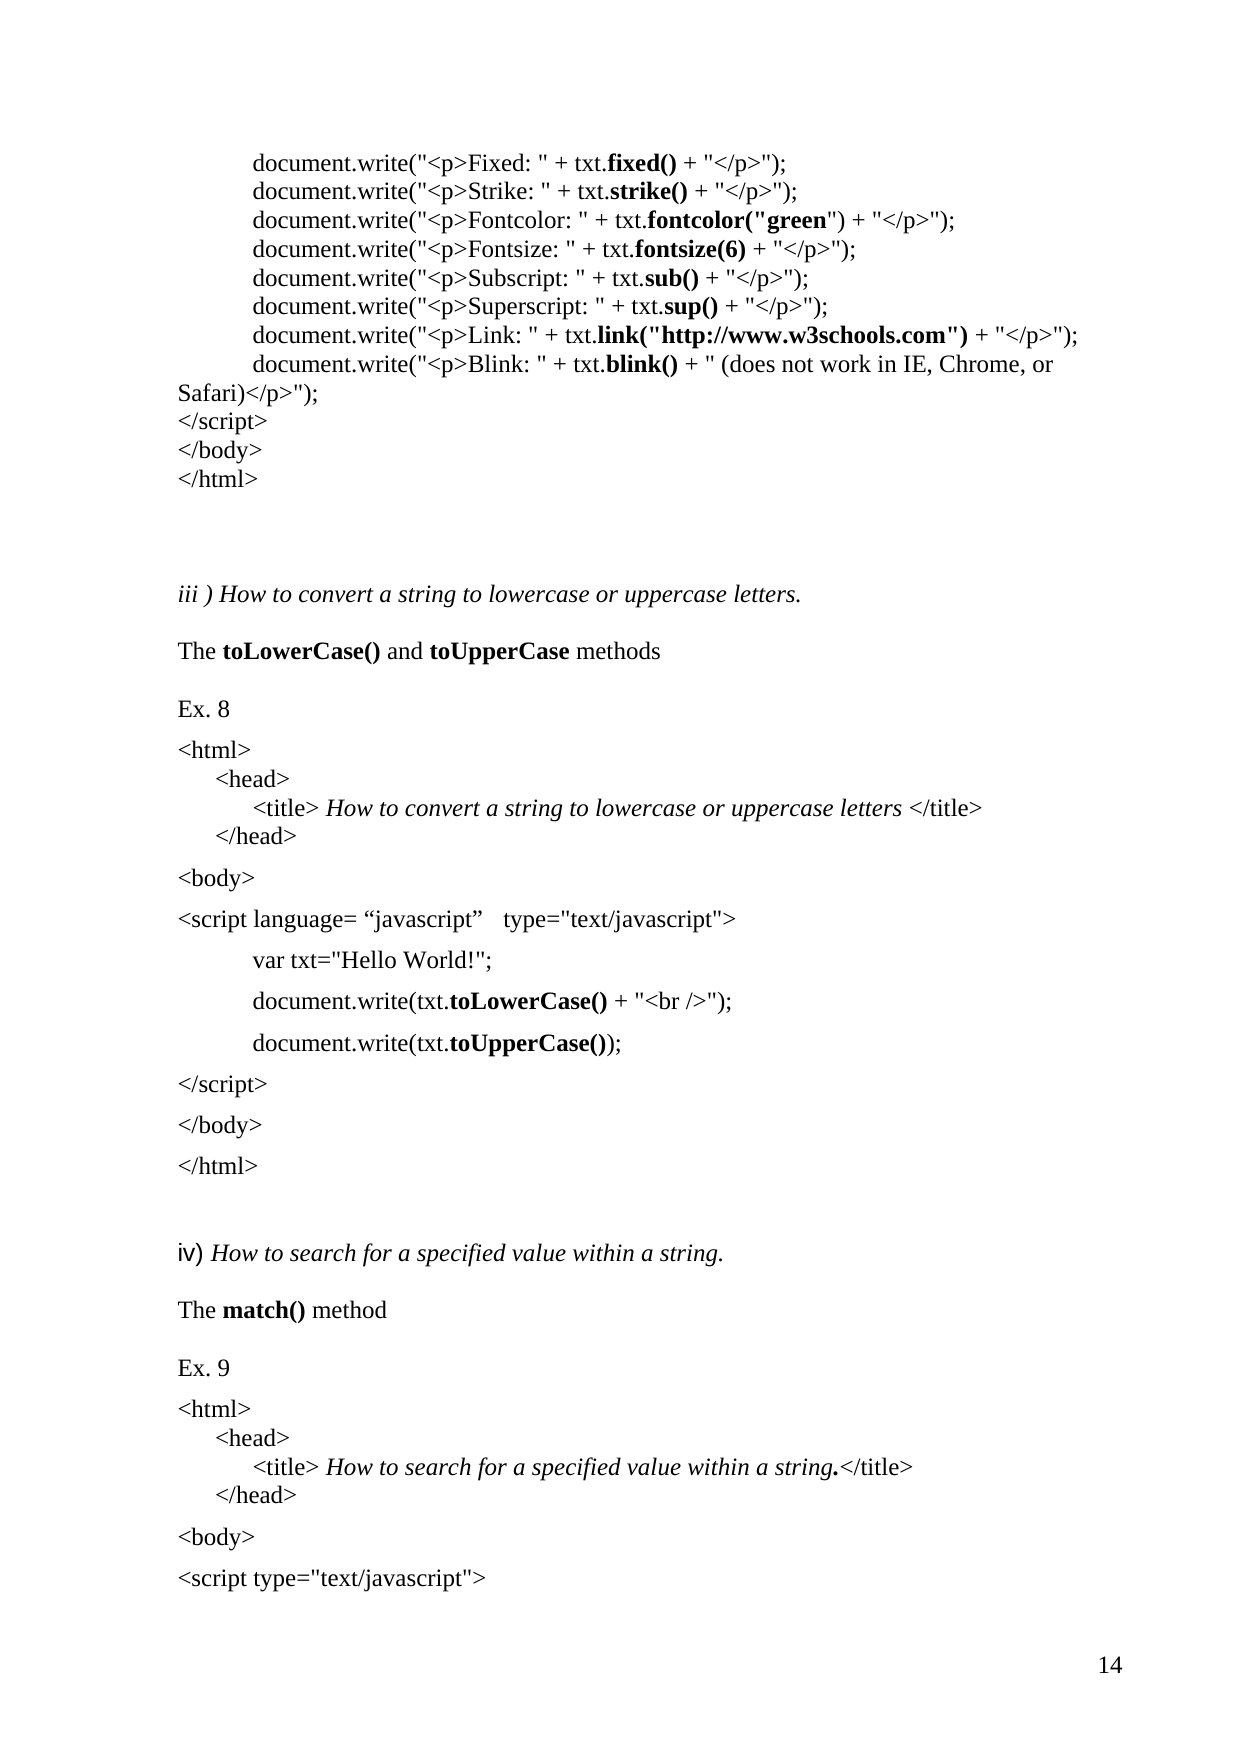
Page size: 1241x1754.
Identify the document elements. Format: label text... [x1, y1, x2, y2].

text iii ) How to convert a string to lowercase or uppercase letters. [177, 579, 1122, 608]
text <title> How to search for a specified value within a string.</title> [215, 1452, 1122, 1480]
text document.write("<p>Strike: " + txt.strike() + "</p>"); [177, 176, 1122, 205]
text </head> [215, 821, 1122, 850]
subtitle <html> [177, 735, 1122, 764]
text The toLowerCase() and toUpperCase methods [177, 636, 1122, 665]
subtitle var txt="Hello World!"; [177, 945, 1122, 974]
text document.write("<p>Fontcolor: " + txt.fontcolor("green") + "</p>"); [177, 205, 1122, 234]
text <title> How to convert a string to lowercase or uppercase letters </title> [215, 793, 1122, 821]
subtitle <script language= “javascript” type="text/javascript"> [177, 904, 1122, 933]
text document.write("<p>Blink: " + txt.blink() + " (does not work in IE, Chrome, or Safari)</p>"); [177, 349, 1122, 406]
subtitle iv) How to search for a specified value within a string. [177, 1238, 1122, 1267]
text document.write("<p>Link: " + txt.link("http://www.w3schools.com") + "</p>"); [177, 320, 1122, 349]
text </head> [215, 1480, 1122, 1509]
text document.write("<p>Superscript: " + txt.sup() + "</p>"); [177, 291, 1122, 320]
subtitle </body> [177, 1110, 1122, 1139]
subtitle document.write(txt.toUpperCase()); [177, 1028, 1122, 1056]
subtitle <body> [177, 1522, 1122, 1550]
text document.write("<p>Fontsize: " + txt.fontsize(6) + "</p>"); [177, 234, 1122, 263]
text </body> [177, 435, 1122, 464]
subtitle <html> [177, 1394, 1122, 1423]
text Ex. 8 [177, 694, 1122, 723]
text Ex. 9 [177, 1353, 1122, 1382]
text document.write("<p>Fixed: " + txt.fixed() + "</p>"); [177, 148, 1122, 176]
subtitle </script> [177, 1069, 1122, 1098]
text </script> [177, 406, 1122, 435]
text <head> [215, 1423, 1122, 1452]
subtitle </html> [177, 1151, 1122, 1180]
text The match() method [177, 1295, 1122, 1324]
subtitle <body> [177, 863, 1122, 891]
text document.write("<p>Subscript: " + txt.sub() + "</p>"); [177, 263, 1122, 291]
subtitle document.write(txt.toLowerCase() + "<br />"); [177, 986, 1122, 1015]
subtitle <script type="text/javascript"> [177, 1563, 1122, 1592]
text <head> [215, 764, 1122, 793]
text </html> [177, 464, 1122, 493]
